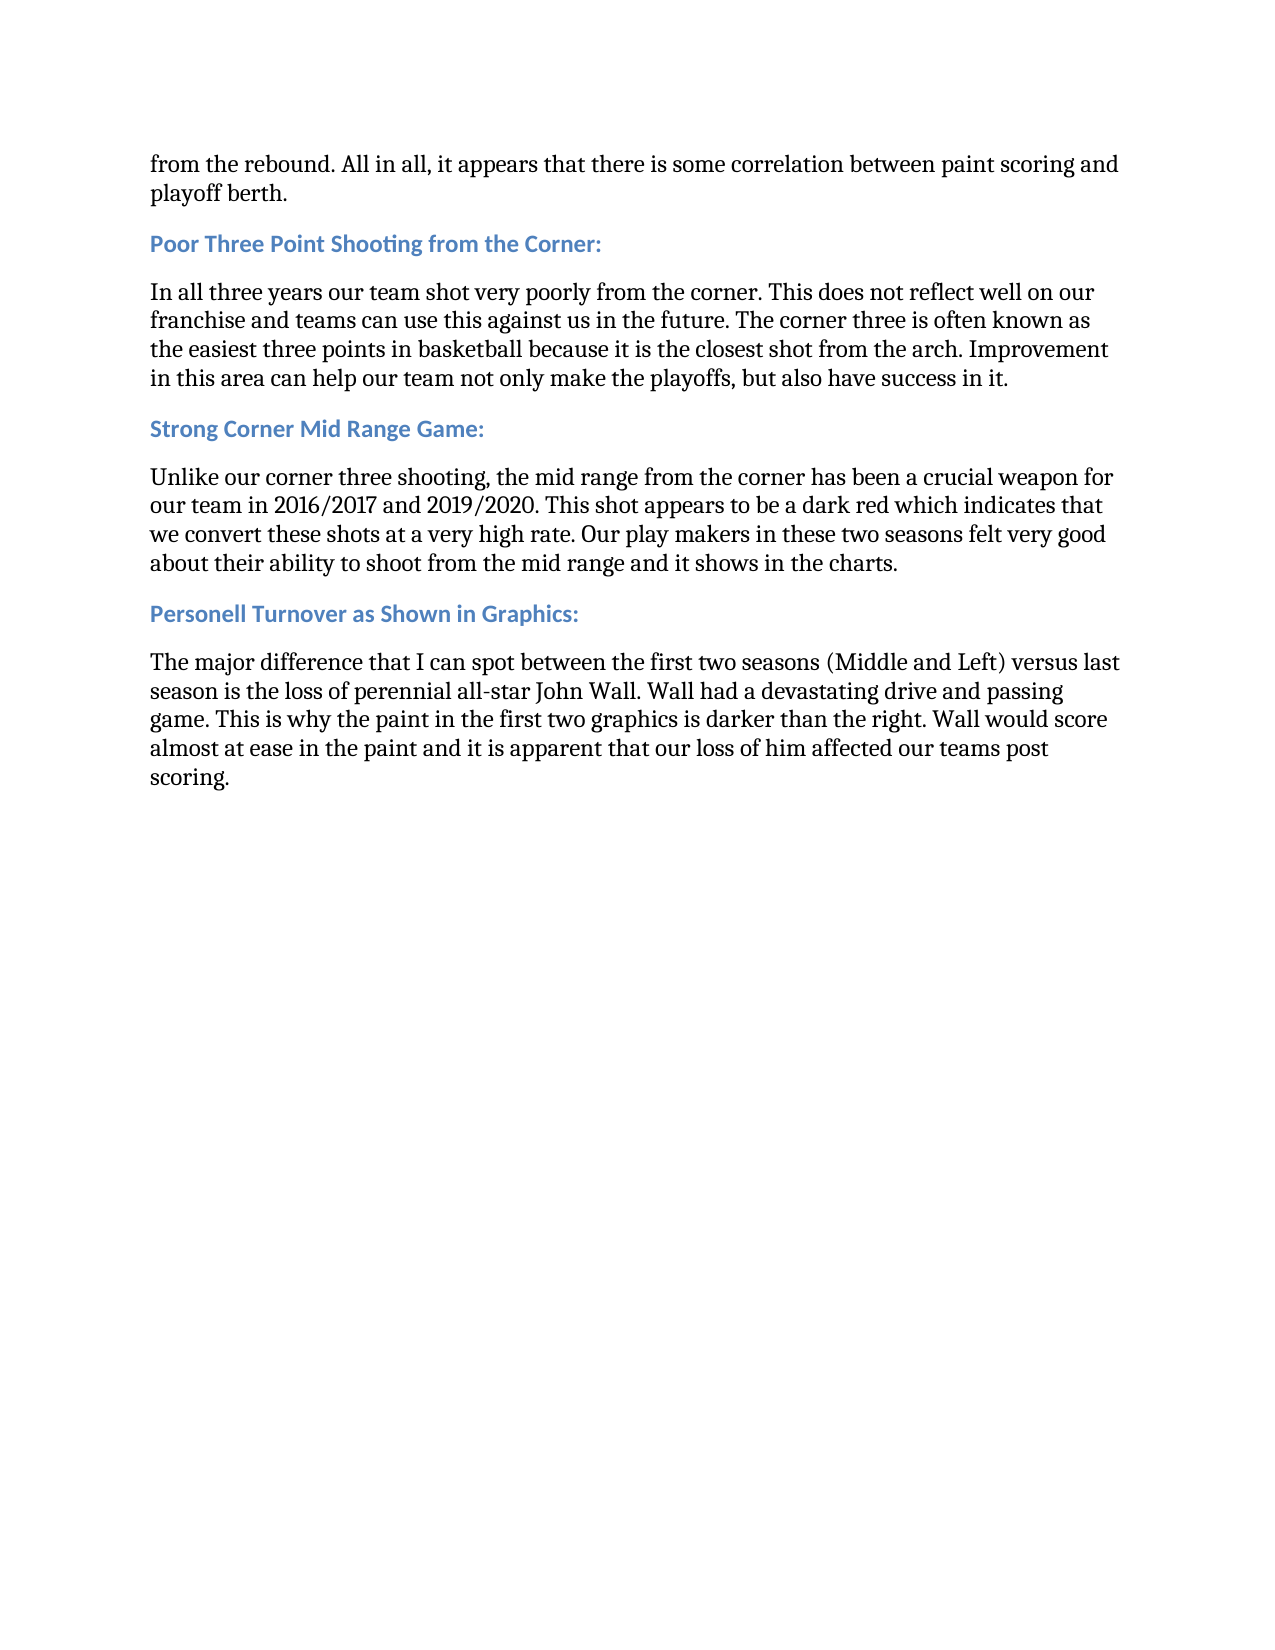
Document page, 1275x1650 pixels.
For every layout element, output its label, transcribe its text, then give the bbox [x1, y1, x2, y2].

subtitle Personell Turnover as Shown in Graphics: [150, 598, 1125, 629]
text Unlike our corner three shooting, the mid range from the corner has been a crucial weapon for our team in 2016/2017 and 2019/2020. This shot appears to be a dark red which indicates that we convert these shots at a very high rate. Our play makers in these two seasons felt very good about their ability to shoot from the mid range and it shows in the charts. [150, 463, 1125, 578]
text The major difference that I can spot between the first two seasons (Middle and Left) versus last season is the loss of perennial all-star John Wall. Wall had a devastating drive and passing game. This is why the paint in the first two graphics is darker than the right. Wall would score almost at ease in the paint and it is apparent that our loss of him affected our teams post scoring. [150, 648, 1125, 792]
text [150, 150, 1125, 207]
text In all three years our team shot very poorly from the corner. This does not reflect well on our franchise and teams can use this against us in the future. The corner three is often known as the easiest three points in basketball because it is the closest shot from the arch. Improvement in this area can help our team not only make the playoffs, but also have success in it. [150, 278, 1125, 393]
subtitle Strong Corner Mid Range Game: [150, 413, 1125, 444]
subtitle Poor Three Point Shooting from the Corner: [150, 228, 1125, 259]
